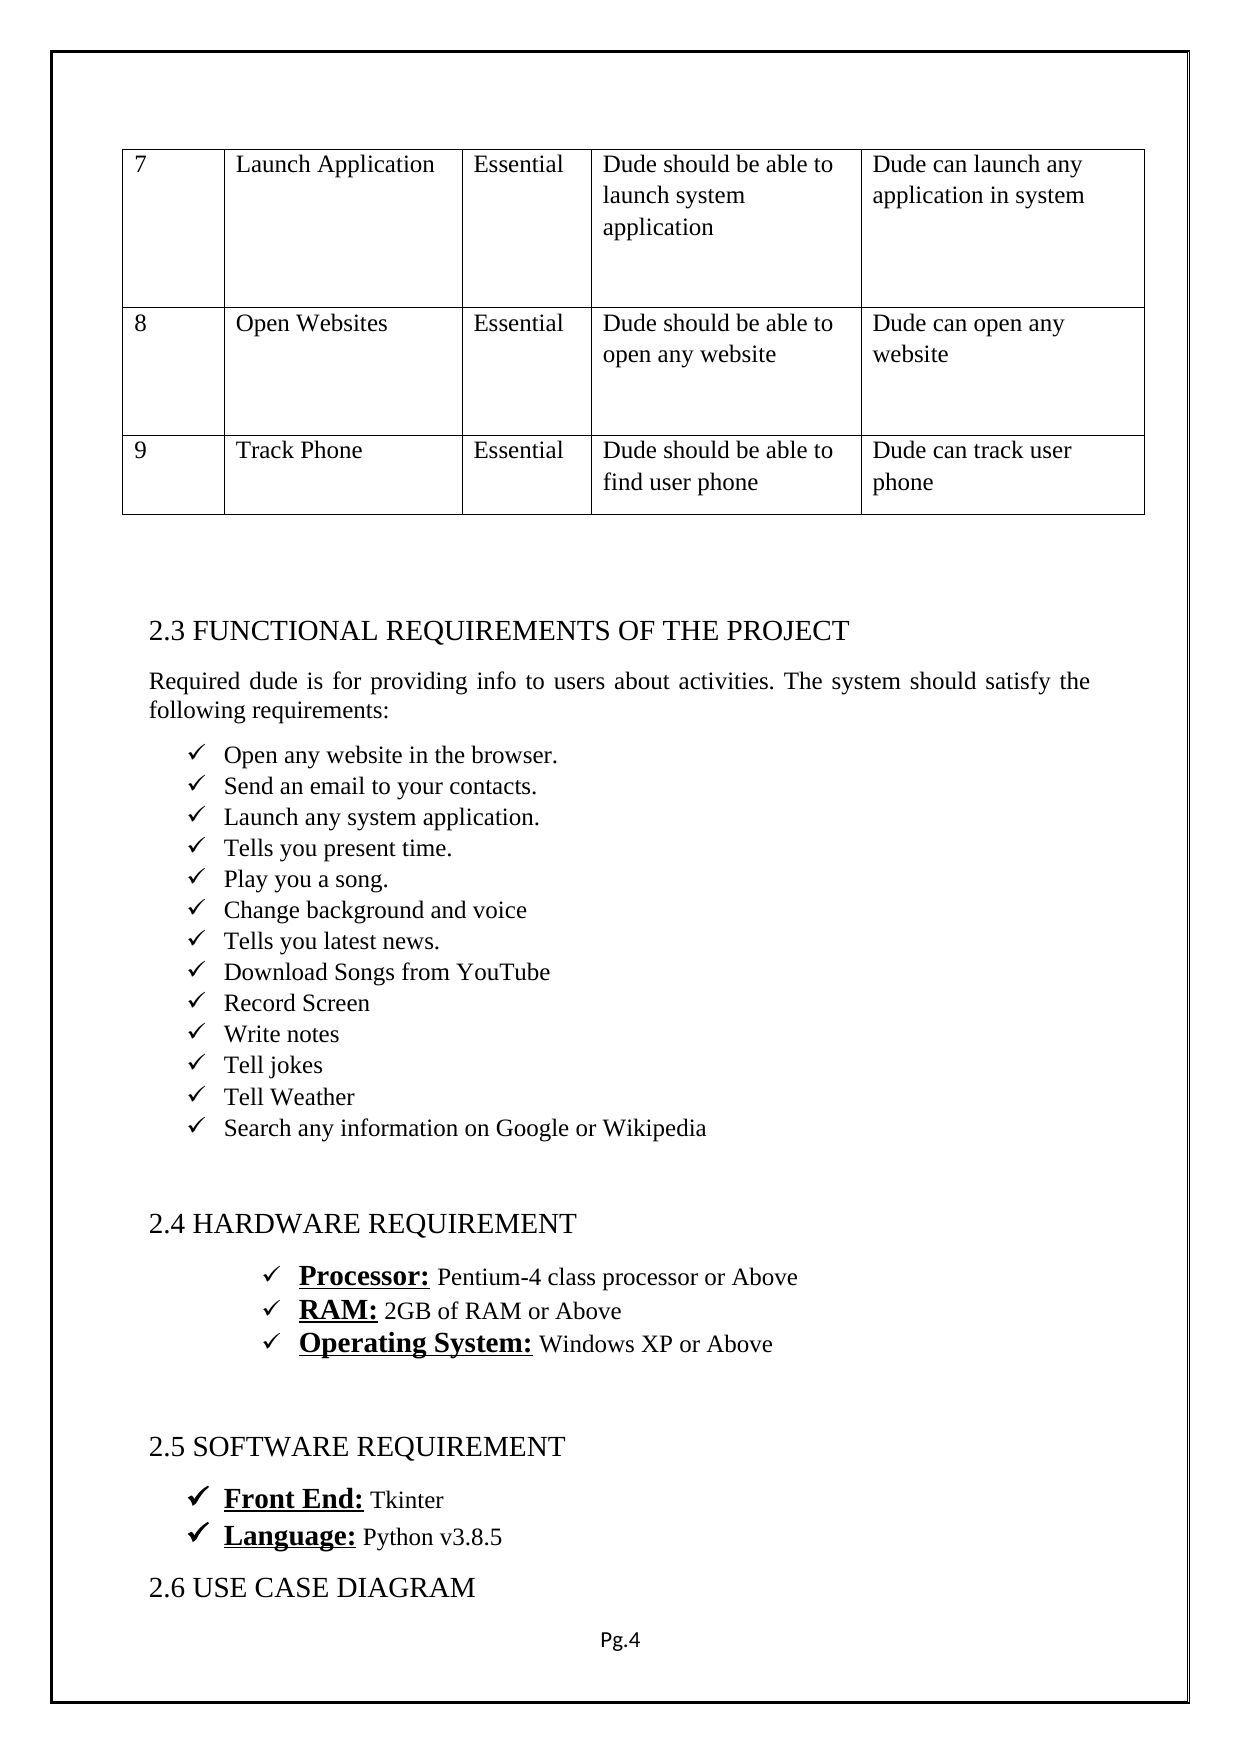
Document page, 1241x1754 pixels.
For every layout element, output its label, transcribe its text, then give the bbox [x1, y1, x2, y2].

text Required dude is for providing info to users about activities. The system should satisfy the following requirements: [148, 666, 1092, 723]
text 2.5 SOFTWARE REQUIREMENT [148, 1429, 1092, 1462]
table_cell Dude can open any website [862, 308, 1144, 434]
list Language: Python v3.8.5 [186, 1518, 1092, 1551]
list Processor: Pentium-4 class processor or Above [261, 1258, 1092, 1292]
table_cell Dude should be able to open any website [592, 308, 861, 434]
table_cell Dude can track user phone [862, 436, 1144, 514]
list Launch any system application. [186, 802, 1092, 831]
list Tells you present time. [186, 833, 1092, 862]
text 2.6 USE CASE DIAGRAM [148, 1571, 1092, 1604]
table_cell Essential [463, 150, 591, 307]
table_cell 9 [123, 436, 224, 514]
table_cell Dude should be able to find user phone [592, 436, 861, 514]
list Open any website in the browser. [186, 740, 1092, 769]
list Tell Weather [186, 1082, 1092, 1110]
list Play you a song. [186, 864, 1092, 893]
list Front End: Tkinter [186, 1481, 1092, 1515]
list Write notes [186, 1019, 1092, 1048]
list Tells you latest news. [186, 926, 1092, 955]
text 2.4 HARDWARE REQUIREMENT [148, 1206, 1092, 1239]
table_cell Dude can launch any application in system [862, 150, 1144, 307]
list Record Screen [186, 988, 1092, 1017]
table_cell Essential [463, 436, 591, 514]
text 2.3 FUNCTIONAL REQUIREMENTS OF THE PROJECT [148, 613, 1092, 647]
table_cell 8 [123, 308, 224, 434]
list Change background and voice [186, 895, 1092, 924]
list Tell jokes [186, 1051, 1092, 1079]
list RAM: 2GB of RAM or Above [261, 1292, 1092, 1326]
table_cell Launch Application [225, 150, 462, 307]
table_cell Essential [463, 308, 591, 434]
list Search any information on Google or Wikipedia [186, 1113, 1092, 1141]
table_cell 7 [123, 150, 224, 307]
list Download Songs from YouTube [186, 957, 1092, 986]
list Operating System: Windows XP or Above [261, 1326, 1092, 1359]
list Send an email to your contacts. [186, 771, 1092, 800]
table_cell Dude should be able to launch system application [592, 150, 861, 307]
table_cell Track Phone [225, 436, 462, 514]
table_cell Open Websites [225, 308, 462, 434]
